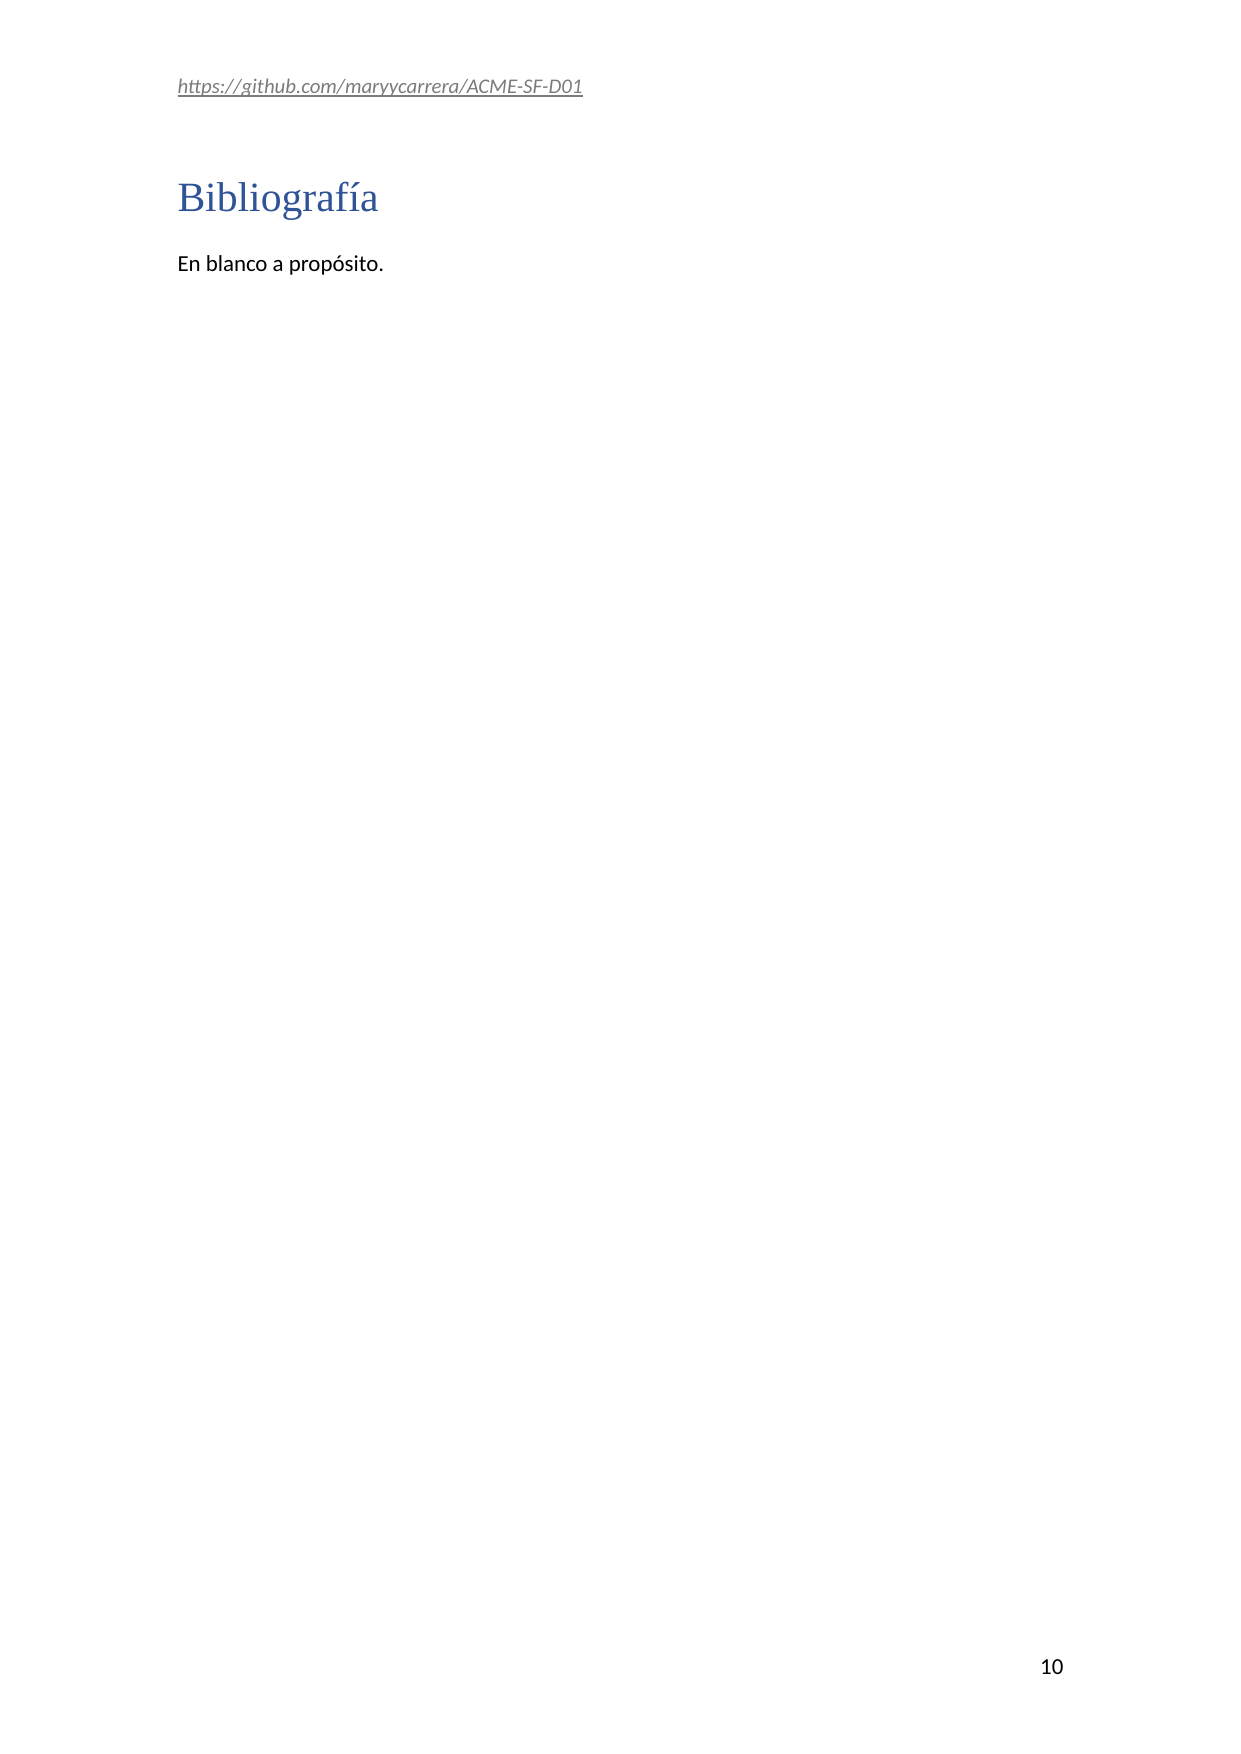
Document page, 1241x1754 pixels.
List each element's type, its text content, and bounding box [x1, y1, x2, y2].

subtitle Bibliografía [177, 173, 1063, 221]
text En blanco a propósito. [177, 249, 1063, 277]
